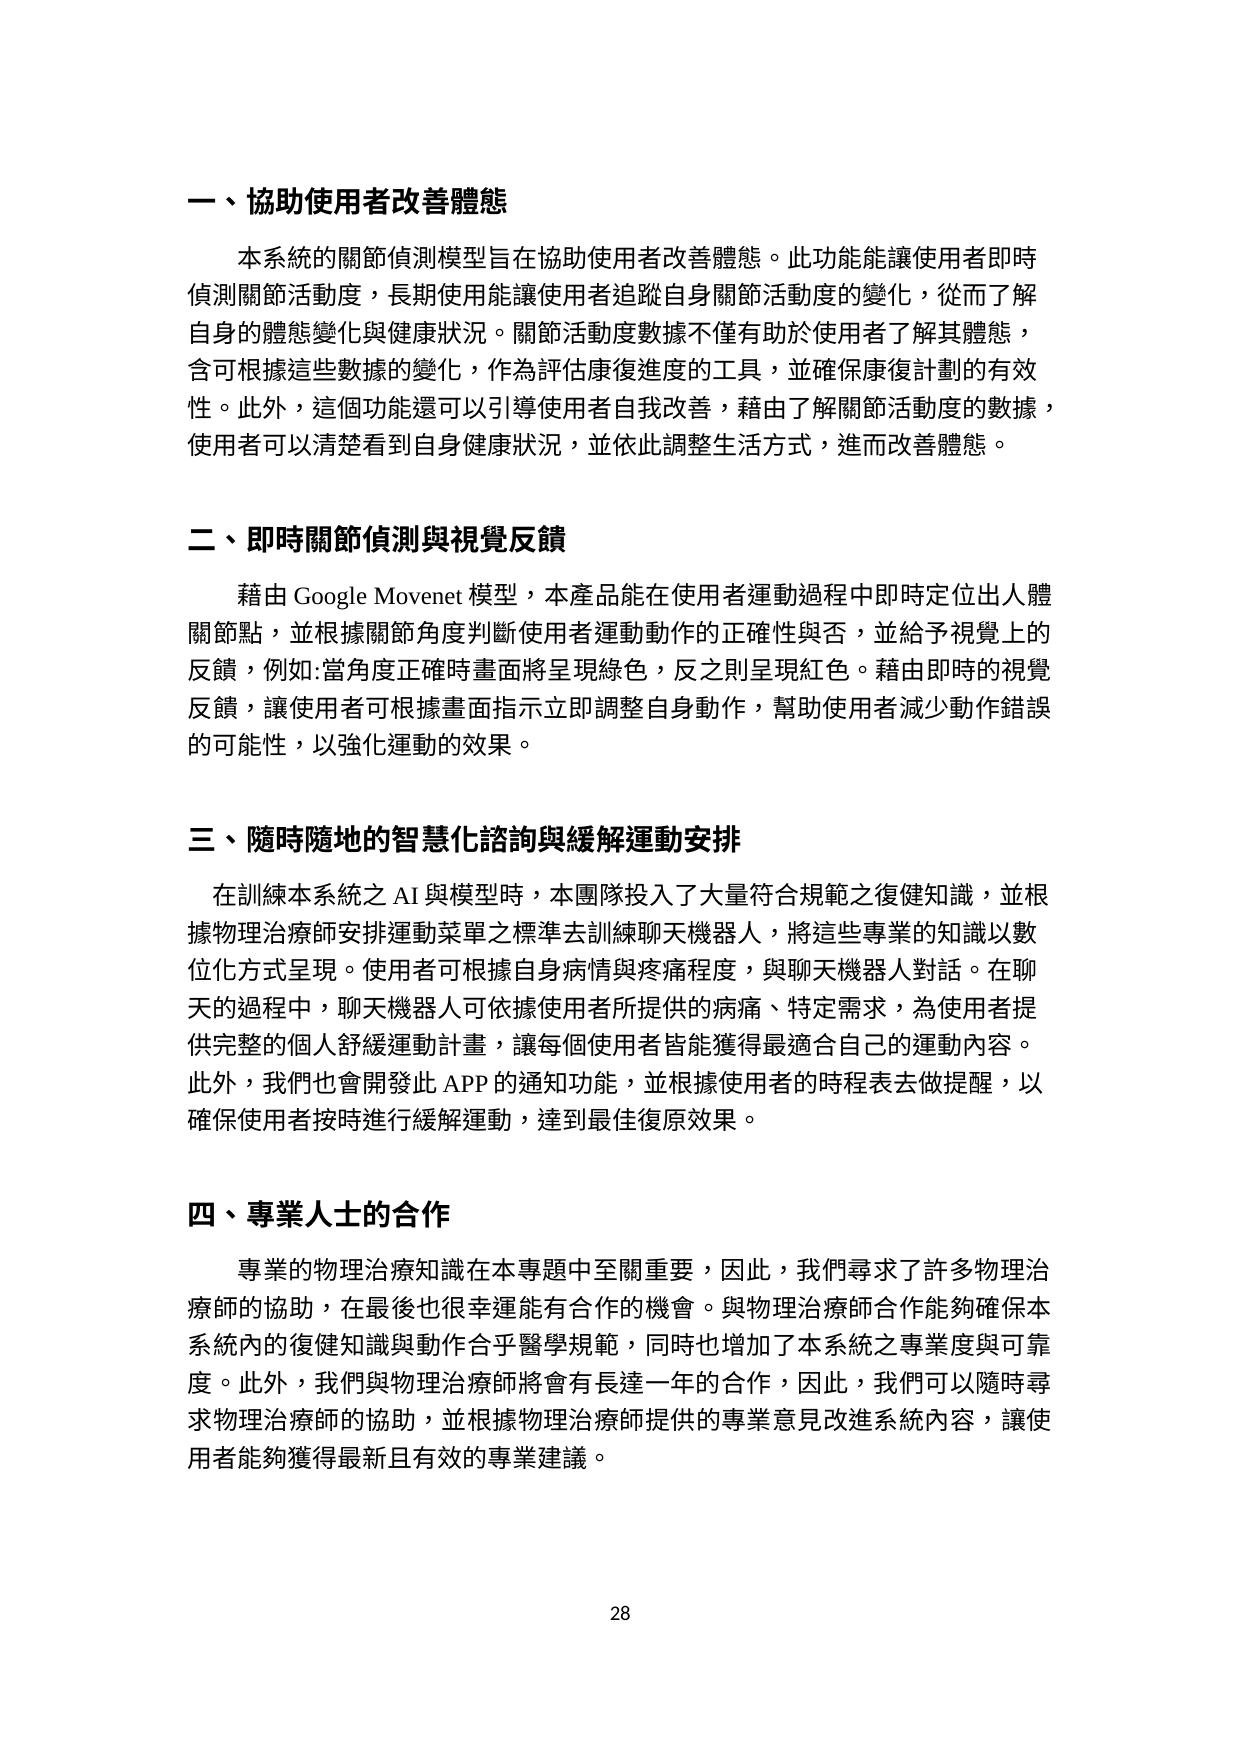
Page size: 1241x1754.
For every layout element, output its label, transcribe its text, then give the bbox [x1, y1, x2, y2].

text 三、隨時隨地的智慧化諮詢與緩解運動安排 [187, 800, 1053, 875]
text 二、即時關節偵測與視覺反饋 [187, 500, 1053, 575]
text 一、協助使用者改善體態 [187, 162, 1053, 237]
text 在訓練本系統之AI與模型時，本團隊投入了大量符合規範之復健知識，並根據物理治療師安排運動菜單之標準去訓練聊天機器人，將這些專業的知識以數位化方式呈現。使用者可根據自身病情與疼痛程度，與聊天機器人對話。在聊天的過程中，聊天機器人可依據使用者所提供的病痛、特定需求，為使用者提供完整的個人舒緩運動計畫，讓每個使用者皆能獲得最適合自己的運動內容。此外，我們也會開發此APP的通知功能，並根據使用者的時程表去做提醒，以確保使用者按時進行緩解運動，達到最佳復原效果。 [187, 875, 1053, 1137]
text 專業的物理治療知識在本專題中至關重要，因此，我們尋求了許多物理治療師的協助，在最後也很幸運能有合作的機會。與物理治療師合作能夠確保本系統內的復健知識與動作合乎醫學規範，同時也增加了本系統之專業度與可靠度。此外，我們與物理治療師將會有長達一年的合作，因此，我們可以隨時尋求物理治療師的協助，並根據物理治療師提供的專業意見改進系統內容，讓使用者能夠獲得最新且有效的專業建議。 [187, 1250, 1053, 1475]
text 本系統的關節偵測模型旨在協助使用者改善體態。此功能能讓使用者即時偵測關節活動度，長期使用能讓使用者追蹤自身關節活動度的變化，從而了解自身的體態變化與健康狀況。關節活動度數據不僅有助於使用者了解其體態，含可根據這些數據的變化，作為評估康復進度的工具，並確保康復計劃的有效性。此外，這個功能還可以引導使用者自我改善，藉由了解關節活動度的數據，使用者可以清楚看到自身健康狀況，並依此調整生活方式，進而改善體態。 [187, 237, 1053, 462]
text 藉由Google Movenet模型，本產品能在使用者運動過程中即時定位出人體關節點，並根據關節角度判斷使用者運動動作的正確性與否，並給予視覺上的反饋，例如:當角度正確時畫面將呈現綠色，反之則呈現紅色。藉由即時的視覺反饋，讓使用者可根據畫面指示立即調整自身動作，幫助使用者減少動作錯誤的可能性，以強化運動的效果。 [187, 575, 1053, 762]
text 四、專業人士的合作 [187, 1175, 1053, 1250]
